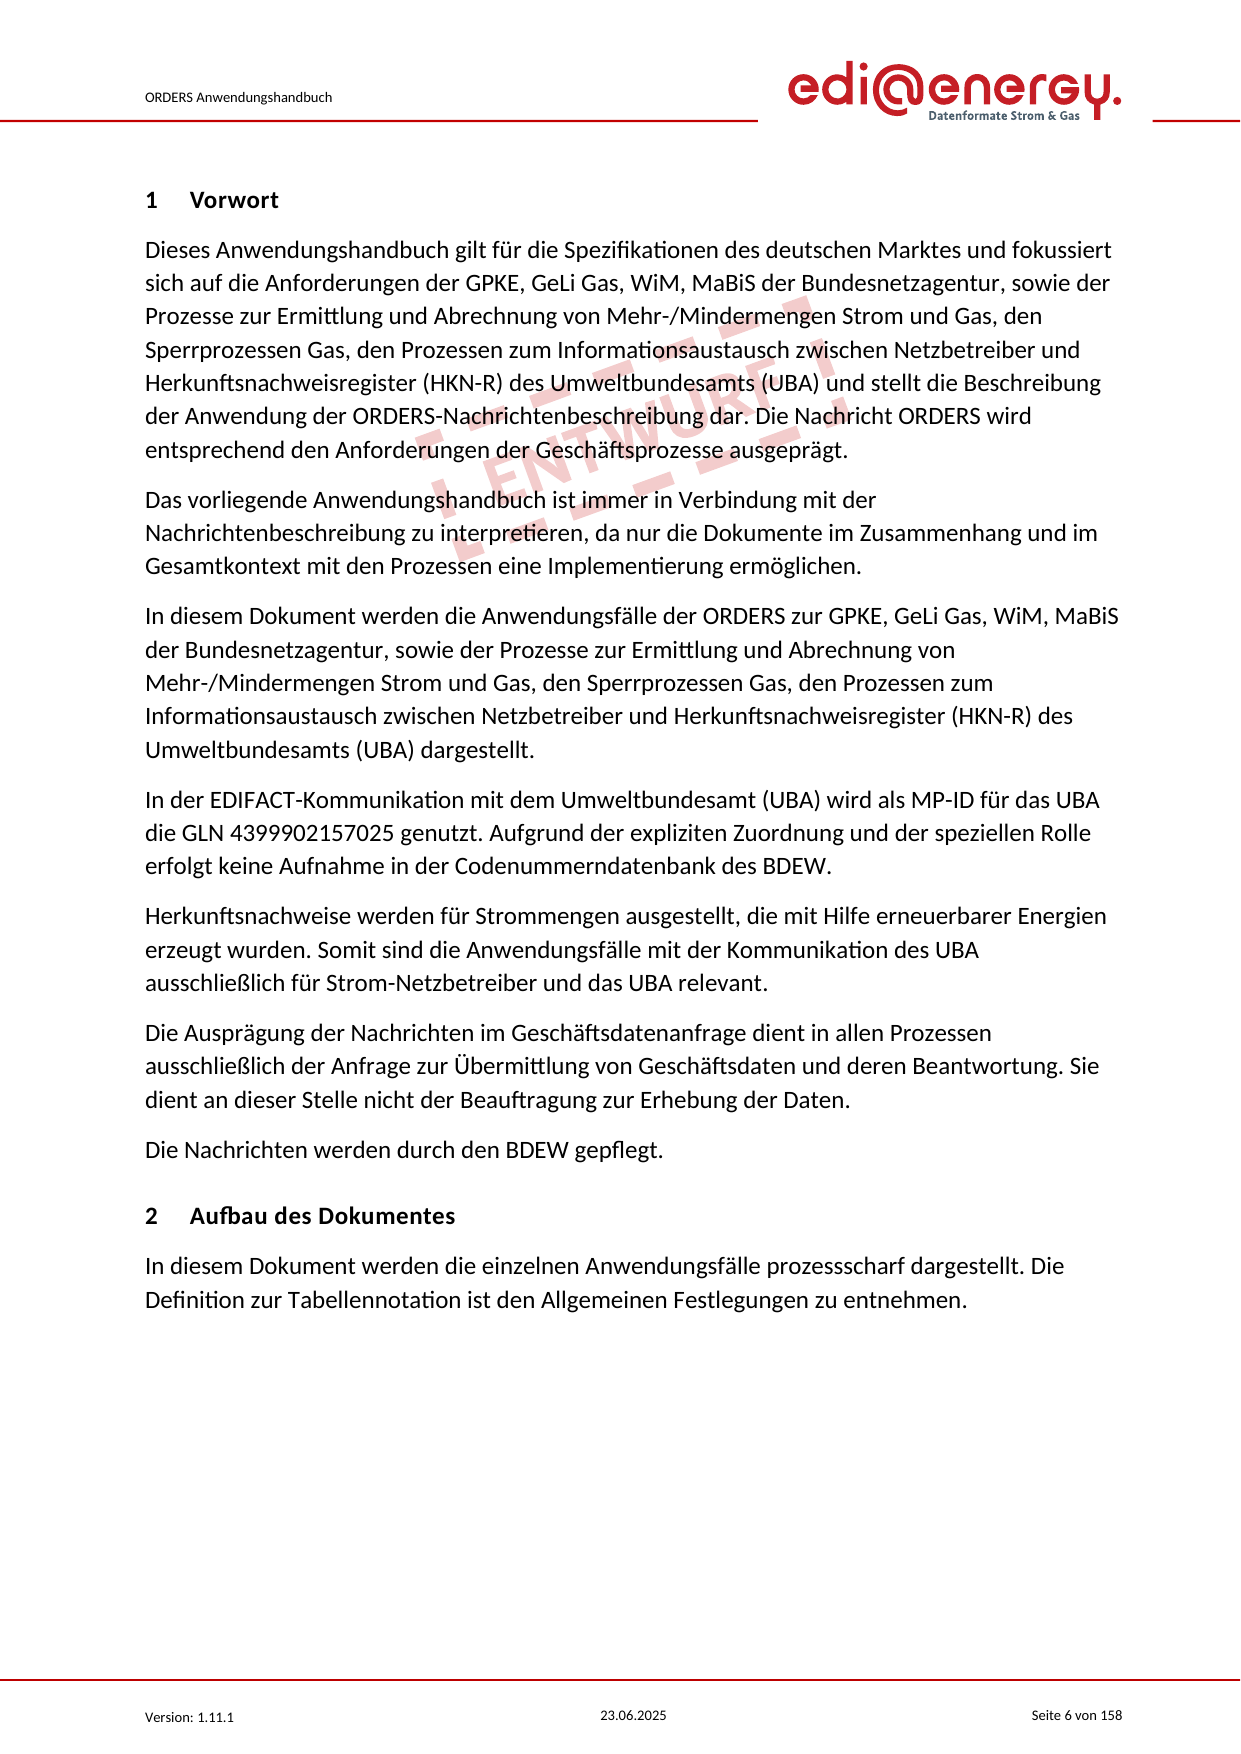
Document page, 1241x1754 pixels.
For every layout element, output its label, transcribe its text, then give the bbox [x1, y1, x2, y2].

subtitle Aufbau des Dokumentes [145, 1198, 1122, 1231]
text In diesem Dokument werden die einzelnen Anwendungsfälle prozessscharf dargestellt. Die Definition zur Tabellennotation ist den Allgemeinen Festlegungen zu entnehmen. [145, 1248, 1122, 1314]
text Herkunftsnachweise werden für Strommengen ausgestellt, die mit Hilfe erneuerbarer Energien erzeugt wurden. Somit sind die Anwendungsfälle mit der Kommunikation des UBA ausschließlich für Strom-Netzbetreiber und das UBA relevant. [145, 898, 1122, 998]
text Das vorliegende Anwendungshandbuch ist immer in Verbindung mit der Nachrichtenbeschreibung zu interpretieren, da nur die Dokumente im Zusammenhang und im Gesamtkontext mit den Prozessen eine Implementierung ermöglichen. [145, 481, 1122, 581]
text Die Nachrichten werden durch den BDEW gepflegt. [145, 1131, 1122, 1164]
text In diesem Dokument werden die Anwendungsfälle der ORDERS zur GPKE, GeLi Gas, WiM, MaBiS der Bundesnetzagentur, sowie der Prozesse zur Ermittlung und Abrechnung von Mehr-/Mindermengen Strom und Gas, den Sperrprozessen Gas, den Prozessen zum Informationsaustausch zwischen Netzbetreiber und Herkunftsnachweisregister (HKN-R) des Umweltbundesamts (UBA) dargestellt. [145, 598, 1122, 764]
text Die Ausprägung der Nachrichten im Geschäftsdatenanfrage dient in allen Prozessen ausschließlich der Anfrage zur Übermittlung von Geschäftsdaten und deren Beantwortung. Sie dient an dieser Stelle nicht der Beauftragung zur Erhebung der Daten. [145, 1014, 1122, 1114]
text Dieses Anwendungshandbuch gilt für die Spezifikationen des deutschen Marktes und fokussiert sich auf die Anforderungen der GPKE, GeLi Gas, WiM, MaBiS der Bundesnetzagentur, sowie der Prozesse zur Ermittlung und Abrechnung von Mehr-/Mindermengen Strom und Gas, den Sperrprozessen Gas, den Prozessen zum Informationsaustausch zwischen Netzbetreiber und Herkunftsnachweisregister (HKN-R) des Umweltbundesamts (UBA) und stellt die Beschreibung der Anwendung der ORDERS-Nachrichtenbeschreibung dar. Die Nachricht ORDERS wird entsprechend den Anforderungen der Geschäftsprozesse ausgeprägt. [145, 231, 1122, 464]
text In der EDIFACT-Kommunikation mit dem Umweltbundesamt (UBA) wird als MP-ID für das UBA die GLN 4399902157025 genutzt. Aufgrund der expliziten Zuordnung und der speziellen Rolle erfolgt keine Aufnahme in der Codenummerndatenbank des BDEW. [145, 781, 1122, 881]
subtitle Vorwort [145, 181, 1122, 214]
